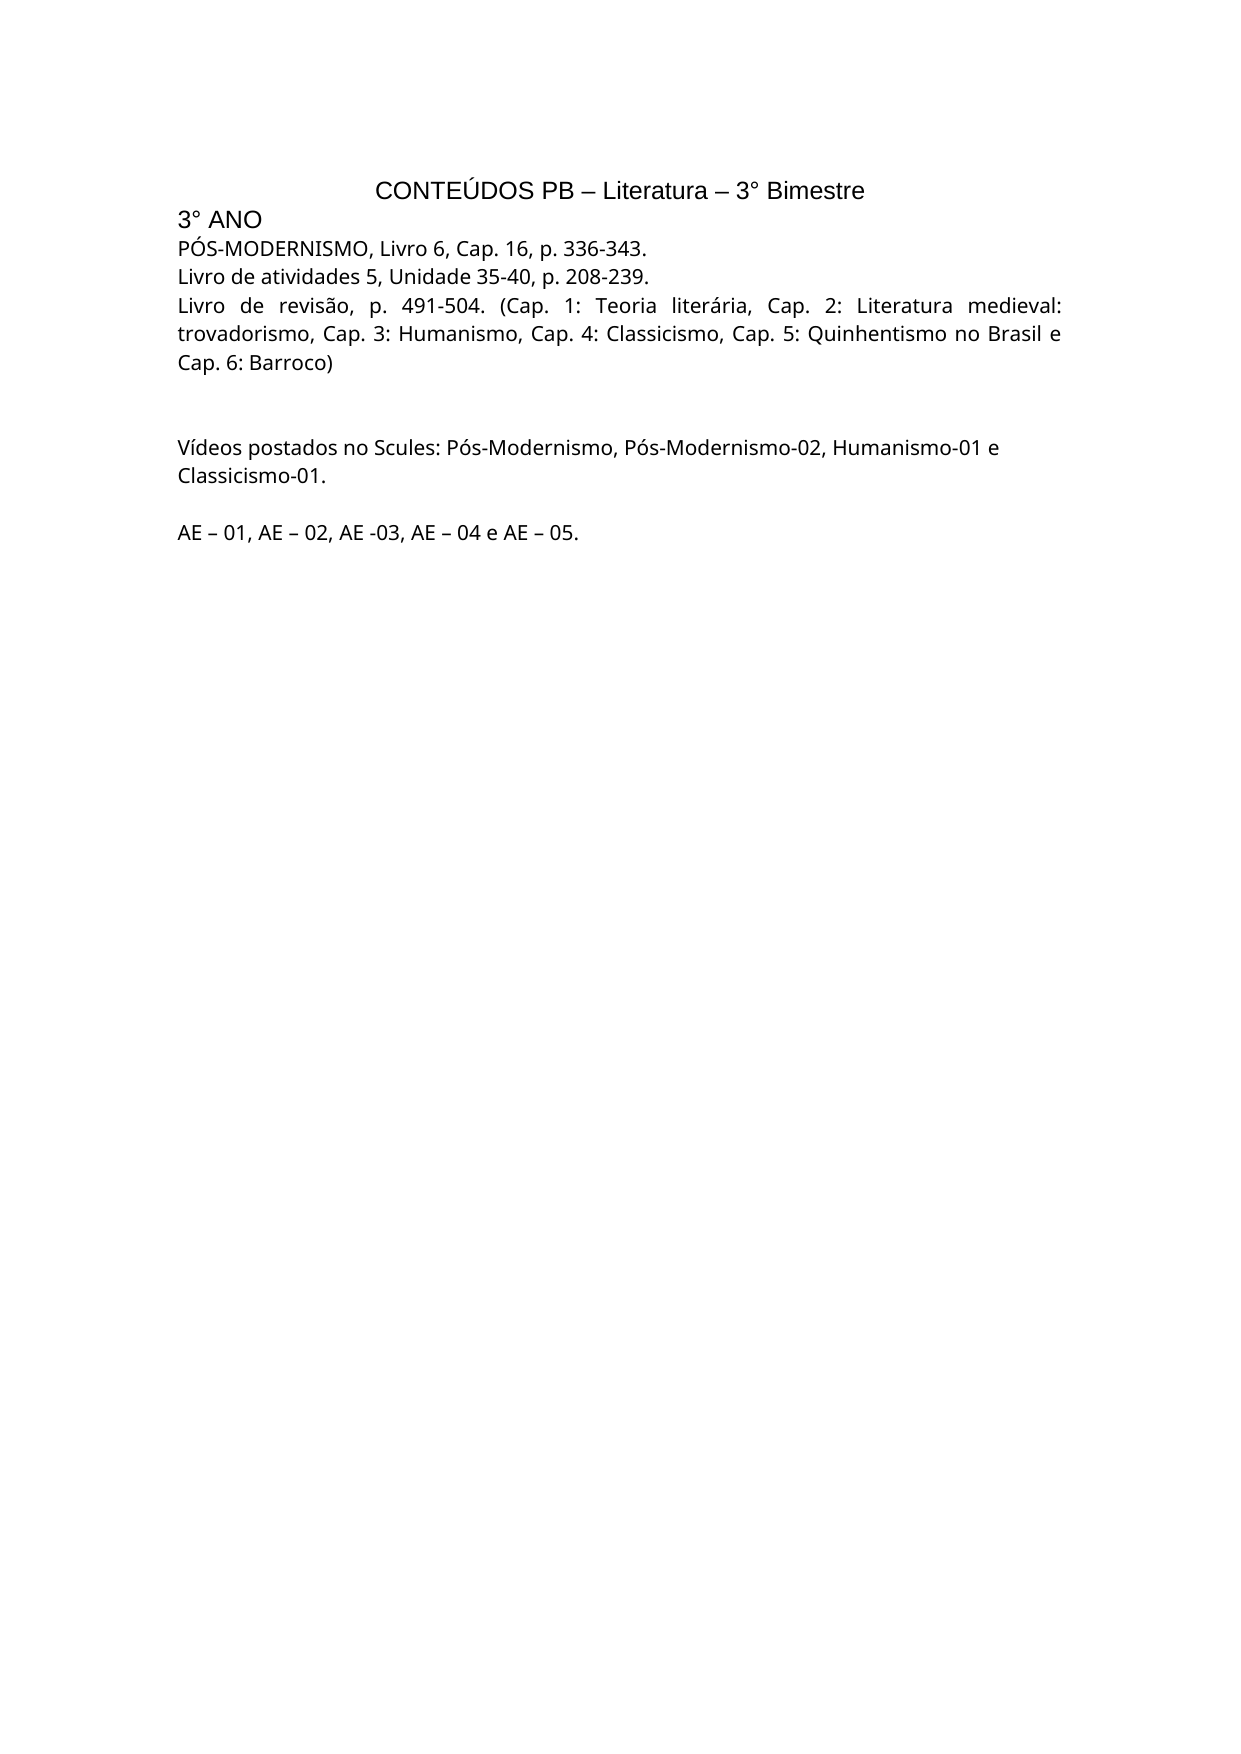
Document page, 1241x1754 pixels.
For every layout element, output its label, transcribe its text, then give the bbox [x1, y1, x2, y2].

text PÓS-MODERNISMO, Livro 6, Cap. 16, p. 336-343. [177, 234, 1063, 262]
text AE – 01, AE – 02, AE -03, AE – 04 e AE – 05. [59, 518, 1063, 547]
text CONTEÚDOS PB – Literatura – 3° Bimestre [177, 176, 1063, 205]
text Livro de atividades 5, Unidade 35-40, p. 208-239. [177, 262, 1063, 291]
text Livro de revisão, p. 491-504. (Cap. 1: Teoria literária, Cap. 2: Literatura medieval: trovadorismo, Cap. 3: Humanismo, Cap. 4: Classicismo, Cap. 5: Quinhentismo no Brasil e Cap. 6: Barroco) [177, 291, 1063, 376]
text Vídeos postados no Scules: Pós-Modernismo, Pós-Modernismo-02, Humanismo-01 e Classicismo-01. [177, 433, 1063, 490]
text 3° ANO [177, 205, 1063, 234]
